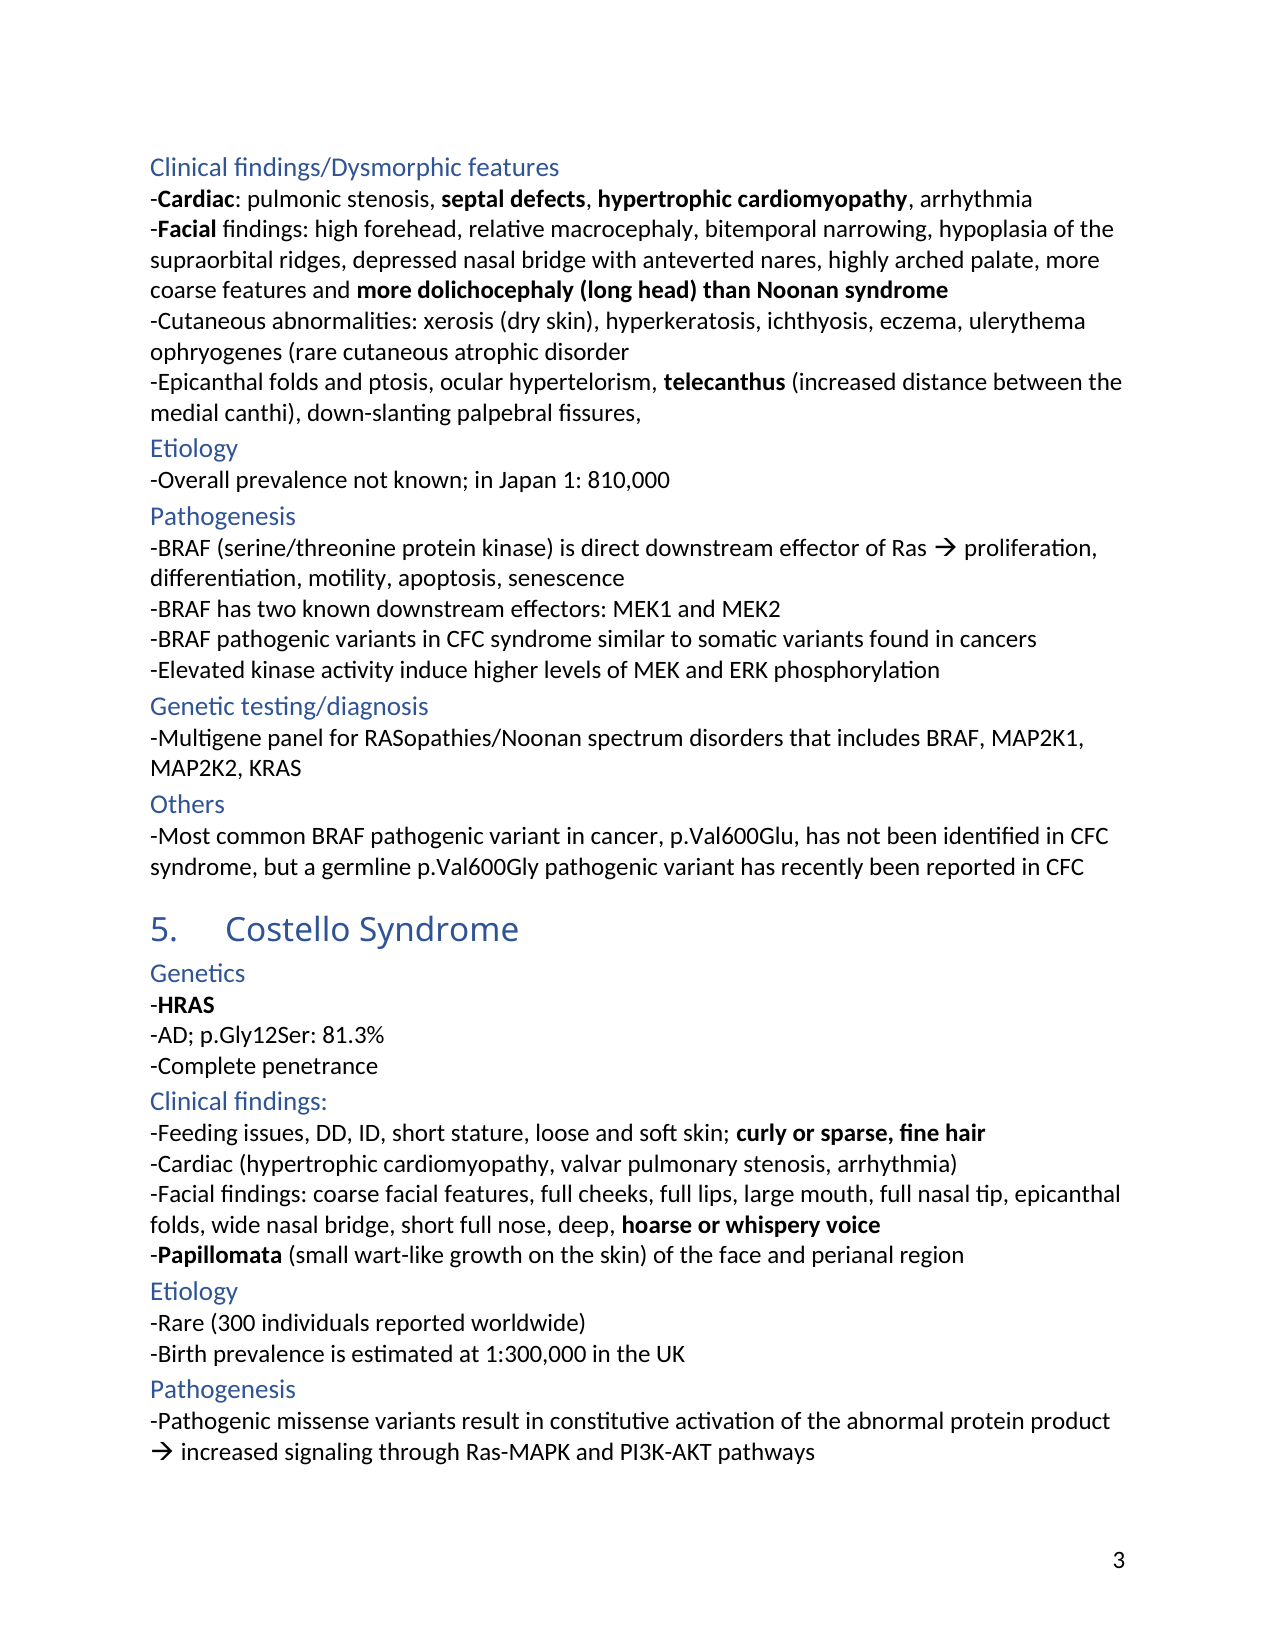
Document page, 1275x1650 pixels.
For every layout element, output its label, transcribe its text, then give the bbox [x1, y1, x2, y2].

text -Facial findings: coarse facial features, full cheeks, full lips, large mouth, full nasal tip, epicanthal folds, wide nasal bridge, short full nose, deep, hoarse or whispery voice [150, 1178, 1125, 1239]
text -Overall prevalence not known; in Japan 1: 810,000 [150, 464, 1125, 495]
text -Birth prevalence is estimated at 1:300,000 in the UK [150, 1338, 1125, 1368]
subtitle Etiology [150, 1274, 1125, 1307]
text -Cardiac: pulmonic stenosis, septal defects, hypertrophic cardiomyopathy, arrhythmia [150, 183, 1125, 213]
text -Rare (300 individuals reported worldwide) [150, 1307, 1125, 1338]
subtitle Clinical findings: [150, 1084, 1125, 1117]
text -BRAF has two known downstream effectors: MEK1 and MEK2 [150, 593, 1125, 624]
text -Cutaneous abnormalities: xerosis (dry skin), hyperkeratosis, ichthyosis, eczema, ulerythema ophryogenes (rare cutaneous atrophic disorder [150, 305, 1125, 366]
subtitle Others [150, 787, 1125, 820]
text -Complete penetrance [150, 1050, 1125, 1080]
text -Feeding issues, DD, ID, short stature, loose and soft skin; curly or sparse, fine hair [150, 1117, 1125, 1148]
text -Facial findings: high forehead, relative macrocephaly, bitemporal narrowing, hypoplasia of the supraorbital ridges, depressed nasal bridge with anteverted nares, highly arched palate, more coarse features and more dolichocephaly (long head) than Noonan syndrome [150, 213, 1125, 305]
text -Elevated kinase activity induce higher levels of MEK and ERK phosphorylation [150, 654, 1125, 685]
text -Cardiac (hypertrophic cardiomyopathy, valvar pulmonary stenosis, arrhythmia) [150, 1148, 1125, 1178]
text -Multigene panel for RASopathies/Noonan spectrum disorders that includes BRAF, MAP2K1, MAP2K2, KRAS [150, 722, 1125, 783]
text -BRAF (serine/threonine protein kinase) is direct downstream effector of Ras proliferation, differentiation, motility, apoptosis, senescence [150, 532, 1125, 593]
text -Pathogenic missense variants result in constitutive activation of the abnormal protein product increased signaling through Ras-MAPK and PI3K-AKT pathways [150, 1406, 1125, 1467]
text -Papillomata (small wart-like growth on the skin) of the face and perianal region [150, 1239, 1125, 1270]
text -Most common BRAF pathogenic variant in cancer, p.Val600Glu, has not been identified in CFC syndrome, but a germline p.Val600Gly pathogenic variant has recently been reported in CFC [150, 820, 1125, 881]
subtitle Clinical findings/Dysmorphic features [150, 150, 1125, 183]
text -Epicanthal folds and ptosis, ocular hypertelorism, telecanthus (increased distance between the medial canthi), down-slanting palpebral fissures, [150, 366, 1125, 427]
text -HRAS [150, 989, 1125, 1019]
subtitle Pathogenesis [150, 499, 1125, 532]
subtitle Etiology [150, 431, 1125, 464]
subtitle Genetics [150, 956, 1125, 989]
subtitle Genetic testing/diagnosis [150, 689, 1125, 722]
text -AD; p.Gly12Ser: 81.3% [150, 1019, 1125, 1050]
subtitle Costello Syndrome [150, 906, 1125, 952]
text -BRAF pathogenic variants in CFC syndrome similar to somatic variants found in cancers [150, 624, 1125, 654]
subtitle Pathogenesis [150, 1372, 1125, 1406]
